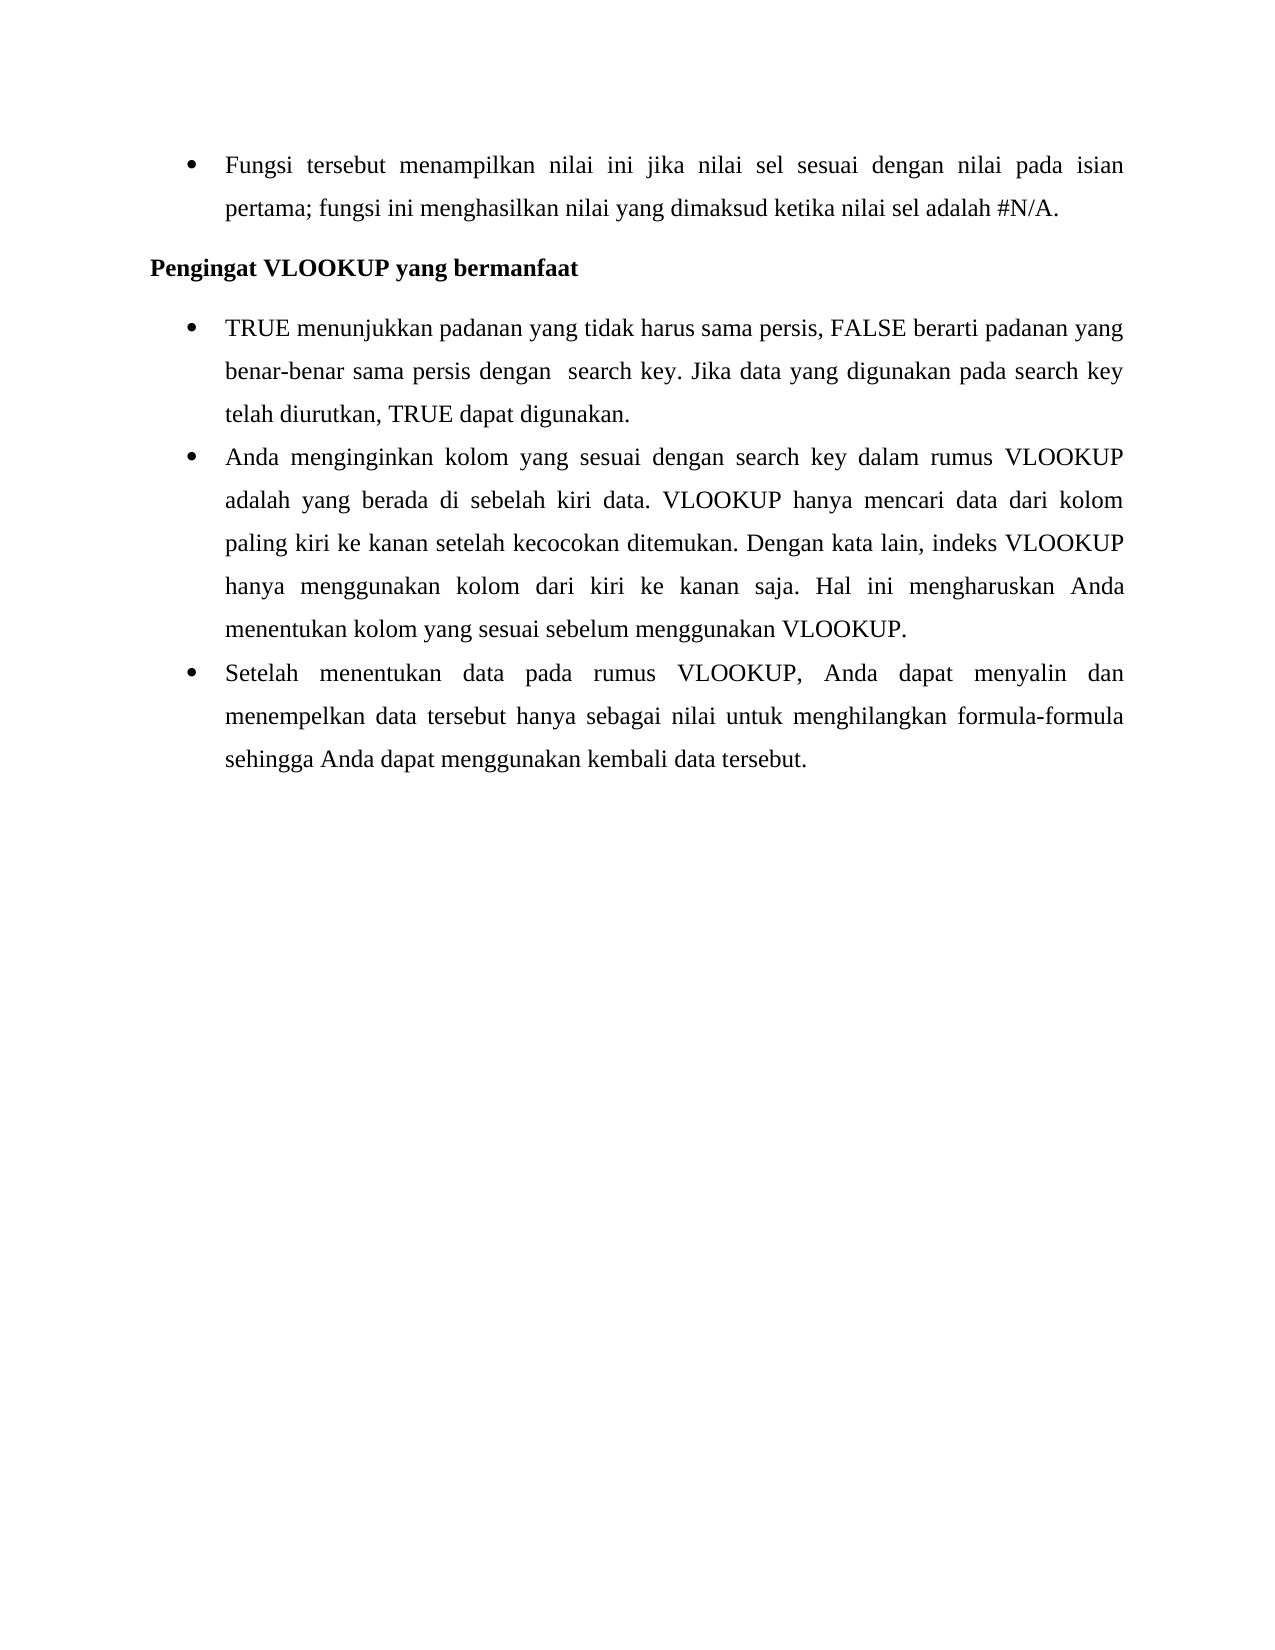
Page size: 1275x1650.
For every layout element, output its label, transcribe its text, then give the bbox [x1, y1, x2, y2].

list TRUE menunjukkan padanan yang tidak harus sama persis, FALSE berarti padanan yang benar-benar sama persis dengan search key. Jika data yang digunakan pada search key telah diurutkan, TRUE dapat digunakan. [187, 313, 1125, 428]
list Setelah menentukan data pada rumus VLOOKUP, Anda dapat menyalin dan menempelkan data tersebut hanya sebagai nilai untuk menghilangkan formula-formula sehingga Anda dapat menggunakan kembali data tersebut. [187, 658, 1125, 773]
list Fungsi tersebut menampilkan nilai ini jika nilai sel sesuai dengan nilai pada isian pertama; fungsi ini menghasilkan nilai yang dimaksud ketika nilai sel adalah #N/A. [187, 150, 1125, 222]
text Pengingat VLOOKUP yang bermanfaat [150, 253, 1125, 282]
list Anda menginginkan kolom yang sesuai dengan search key dalam rumus VLOOKUP adalah yang berada di sebelah kiri data. VLOOKUP hanya mencari data dari kolom paling kiri ke kanan setelah kecocokan ditemukan. Dengan kata lain, indeks VLOOKUP hanya menggunakan kolom dari kiri ke kanan saja. Hal ini mengharuskan Anda menentukan kolom yang sesuai sebelum menggunakan VLOOKUP. [187, 442, 1125, 643]
